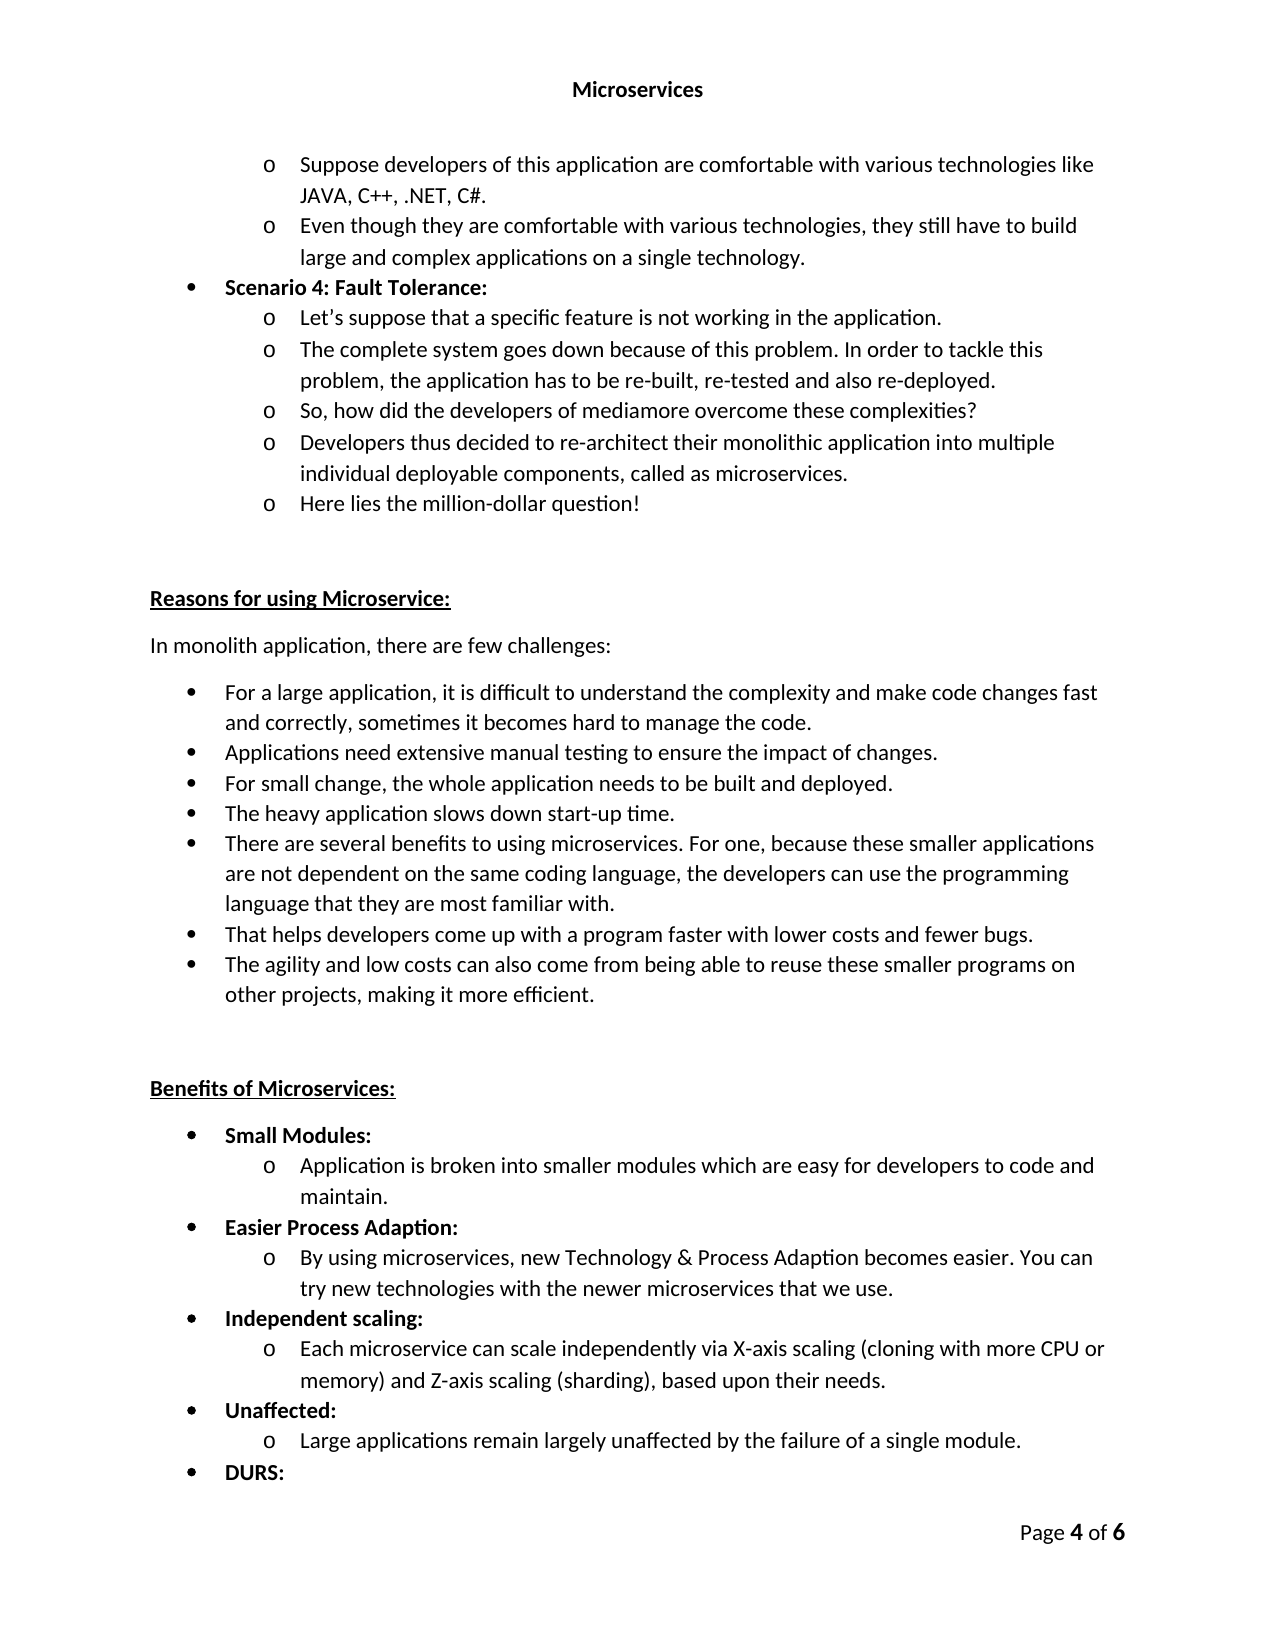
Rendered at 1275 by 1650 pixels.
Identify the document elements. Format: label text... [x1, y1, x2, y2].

list So, how did the developers of mediamore overcome these complexities? [262, 396, 1125, 426]
list Even though they are comfortable with various technologies, they still have to build large and complex applications on a single technology. [262, 212, 1125, 271]
list Each microservice can scale independently via X-axis scaling (cloning with more CPU or memory) and Z-axis scaling (sharding), based upon their needs. [262, 1334, 1125, 1394]
list Independent scaling: [187, 1304, 1125, 1332]
list DURS: [187, 1458, 1125, 1486]
list That helps developers come up with a program faster with lower costs and fewer bugs. [187, 920, 1125, 948]
list Applications need extensive manual testing to ensure the impact of changes. [187, 738, 1125, 767]
list For a large application, it is difficult to understand the complexity and make code changes fast and correctly, sometimes it becomes hard to manage the code. [187, 678, 1125, 736]
list Unaffected: [187, 1396, 1125, 1424]
text In monolith application, there are few challenges: [150, 631, 1125, 659]
list There are several benefits to using microservices. For one, because these smaller applications are not dependent on the same coding language, the developers can use the programming language that they are most familiar with. [187, 829, 1125, 918]
list Easier Process Adaption: [187, 1213, 1125, 1241]
list The agility and low costs can also come from being able to reuse these smaller programs on other projects, making it more efficient. [187, 950, 1125, 1008]
list Here lies the million-dollar question! [262, 489, 1125, 518]
list Let’s suppose that a specific feature is not working in the application. [262, 303, 1125, 332]
list Application is broken into smaller modules which are easy for developers to code and maintain. [262, 1151, 1125, 1210]
list The complete system goes down because of this problem. In order to tackle this problem, the application has to be re-built, re-tested and also re-deployed. [262, 335, 1125, 394]
list Large applications remain largely unaffected by the failure of a single module. [262, 1426, 1125, 1456]
text Reasons for using Microservice: [150, 584, 1125, 612]
list Suppose developers of this application are comfortable with various technologies like JAVA, C++, .NET, C#. [262, 150, 1125, 209]
list Small Modules: [187, 1121, 1125, 1149]
list By using microservices, new Technology & Process Adaption becomes easier. You can try new technologies with the newer microservices that we use. [262, 1243, 1125, 1302]
text Benefits of Microservices: [150, 1074, 1125, 1102]
list Developers thus decided to re-architect their monolithic application into multiple individual deployable components, called as microservices. [262, 428, 1125, 487]
list The heavy application slows down start-up time. [187, 799, 1125, 827]
list Scenario 4: Fault Tolerance: [187, 273, 1125, 301]
list For small change, the whole application needs to be built and deployed. [187, 769, 1125, 797]
